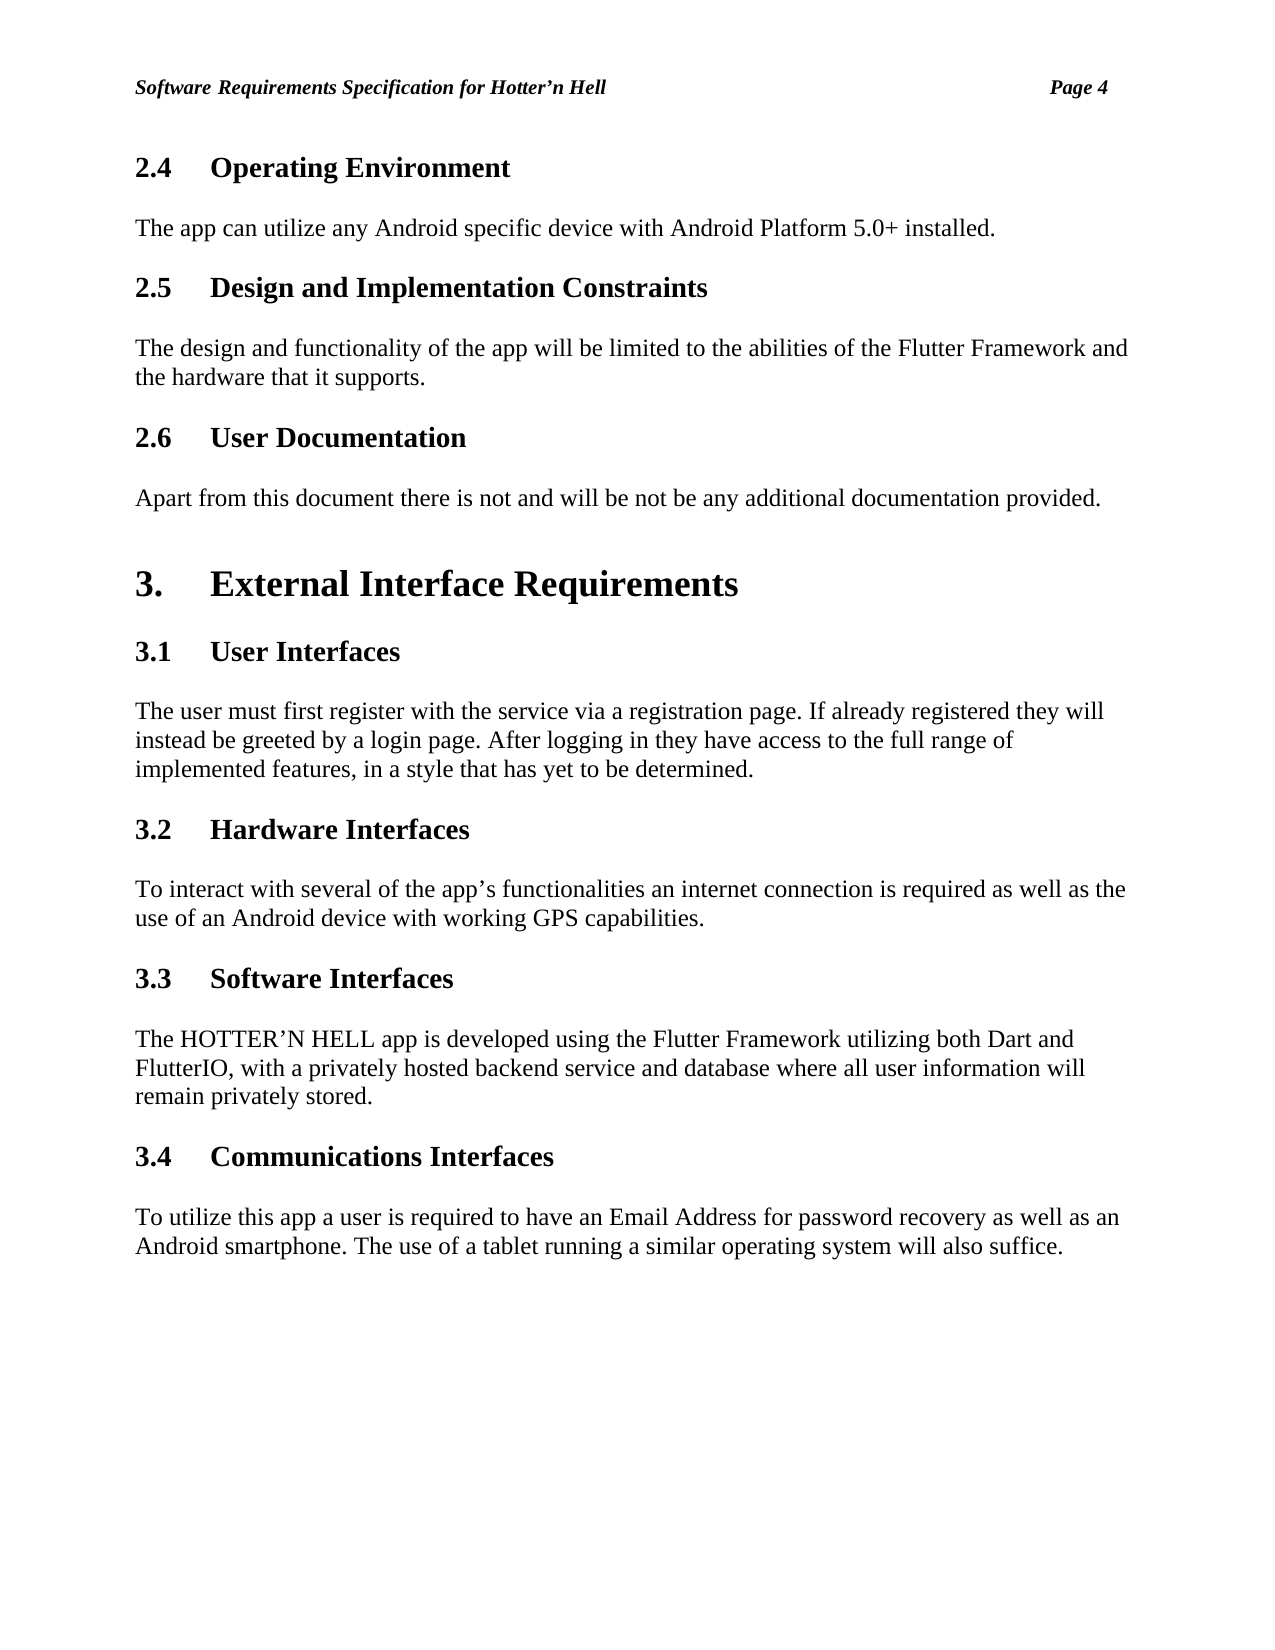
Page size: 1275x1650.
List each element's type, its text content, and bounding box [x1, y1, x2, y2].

text The HOTTER’N HELL app is developed using the Flutter Framework utilizing both Dart and FlutterIO, with a privately hosted backend service and database where all user information will remain privately stored. [135, 1024, 1140, 1110]
subtitle User Interfaces [135, 634, 1140, 667]
subtitle Communications Interfaces [135, 1139, 1140, 1173]
subtitle Software Interfaces [135, 961, 1140, 995]
text The app can utilize any Android specific device with Android Platform 5.0+ installed. [135, 213, 1140, 241]
subtitle User Documentation [135, 420, 1140, 453]
subtitle External Interface Requirements [135, 561, 1140, 604]
text To utilize this app a user is required to have an Email Address for password recovery as well as an Android smartphone. The use of a tablet running a similar operating system will also suffice. [135, 1202, 1140, 1259]
subtitle Operating Environment [135, 150, 1140, 183]
subtitle Hardware Interfaces [135, 812, 1140, 845]
subtitle Design and Implementation Constraints [135, 271, 1140, 304]
text The design and functionality of the app will be limited to the abilities of the Flutter Framework and the hardware that it supports. [135, 333, 1140, 391]
text The user must first register with the service via a registration page. If already registered they will instead be greeted by a login page. After logging in they have access to the full range of implemented features, in a style that has yet to be determined. [135, 696, 1140, 783]
text Apart from this document there is not and will be not be any additional documentation provided. [135, 483, 1140, 511]
text To interact with several of the app’s functionalities an internet connection is required as well as the use of an Android device with working GPS capabilities. [135, 874, 1140, 932]
